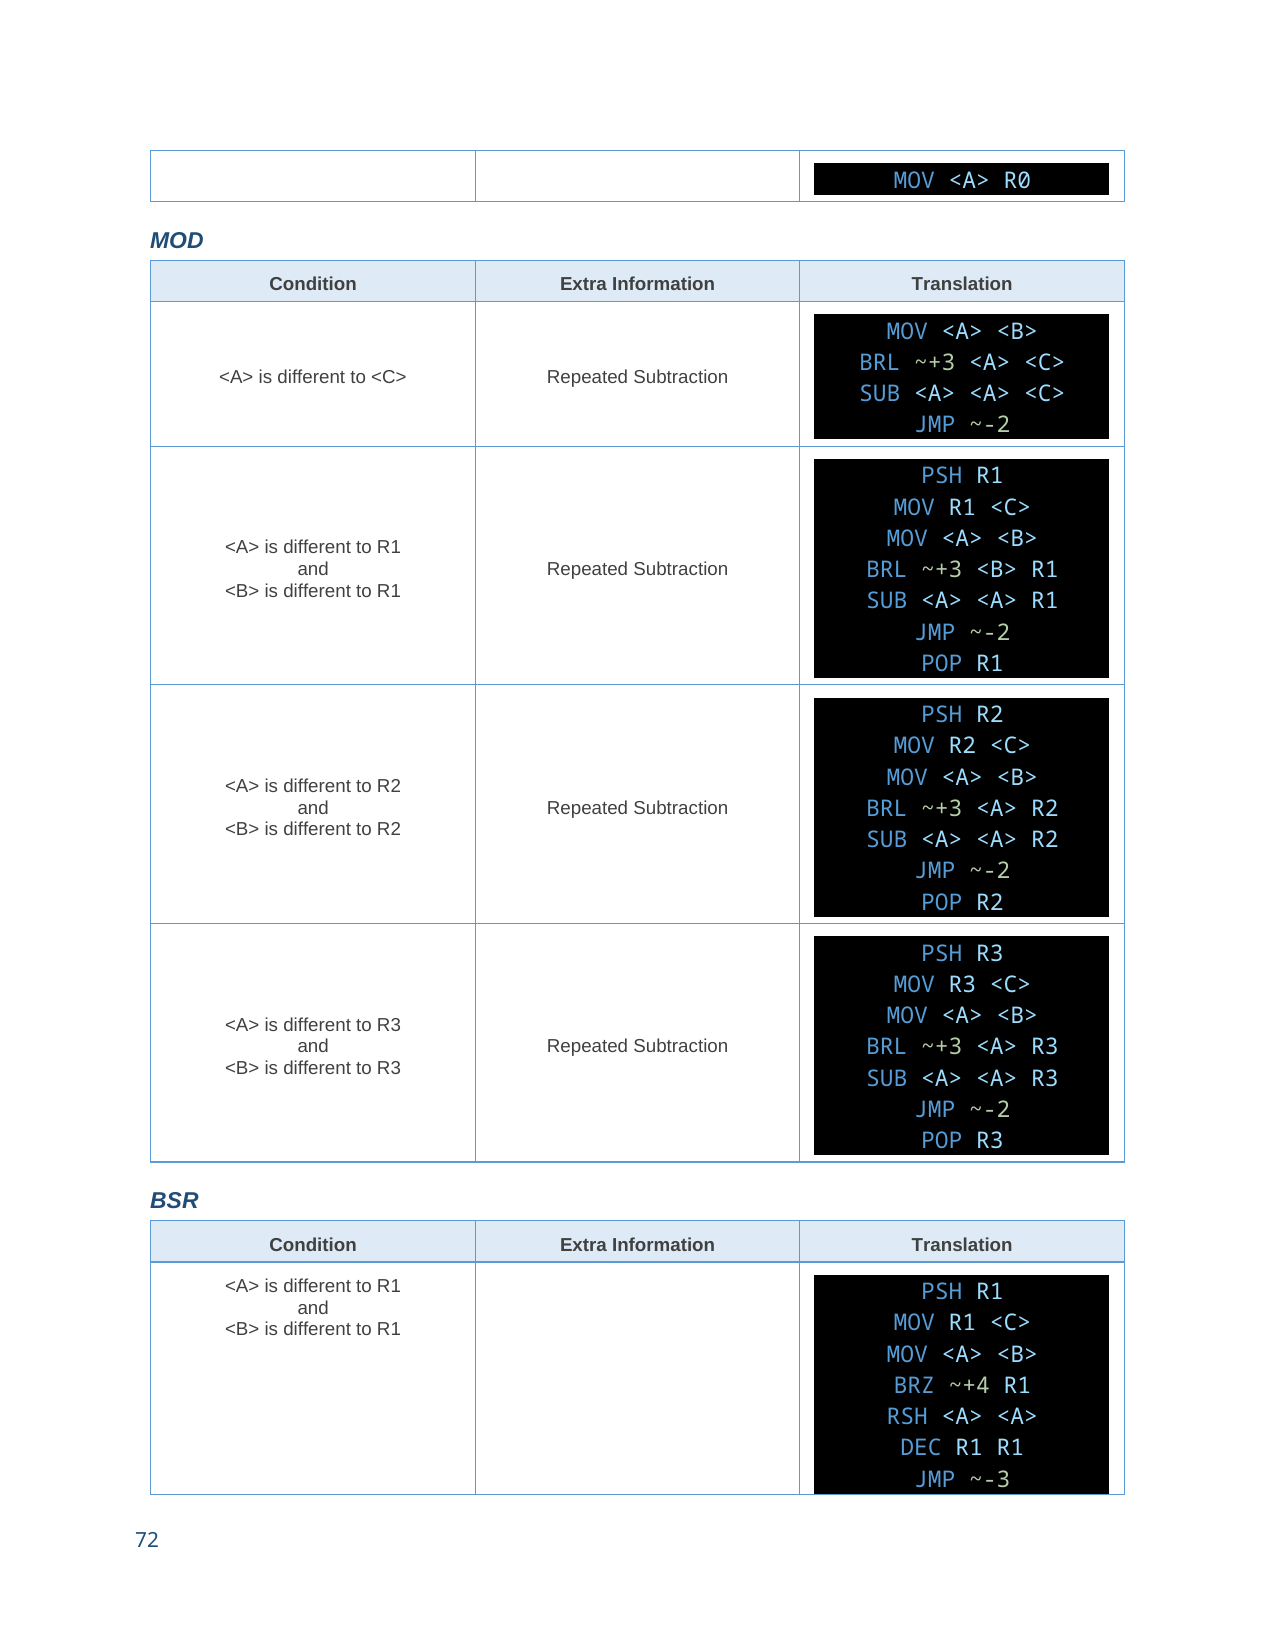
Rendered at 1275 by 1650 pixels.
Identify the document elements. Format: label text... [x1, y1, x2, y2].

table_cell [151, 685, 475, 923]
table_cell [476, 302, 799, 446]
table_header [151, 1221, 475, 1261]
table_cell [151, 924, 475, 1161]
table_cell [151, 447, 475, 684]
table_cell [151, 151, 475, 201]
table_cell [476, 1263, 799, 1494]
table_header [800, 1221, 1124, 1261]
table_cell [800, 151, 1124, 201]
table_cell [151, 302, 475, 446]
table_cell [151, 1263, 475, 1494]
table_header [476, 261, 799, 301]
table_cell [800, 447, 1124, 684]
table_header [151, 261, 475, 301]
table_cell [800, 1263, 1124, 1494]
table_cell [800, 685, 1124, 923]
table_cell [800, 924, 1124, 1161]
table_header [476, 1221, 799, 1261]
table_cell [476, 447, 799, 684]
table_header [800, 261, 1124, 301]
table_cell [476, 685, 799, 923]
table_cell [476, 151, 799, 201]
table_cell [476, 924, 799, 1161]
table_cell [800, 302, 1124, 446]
subtitle MOD [150, 227, 1125, 253]
subtitle BSR [150, 1187, 1125, 1214]
